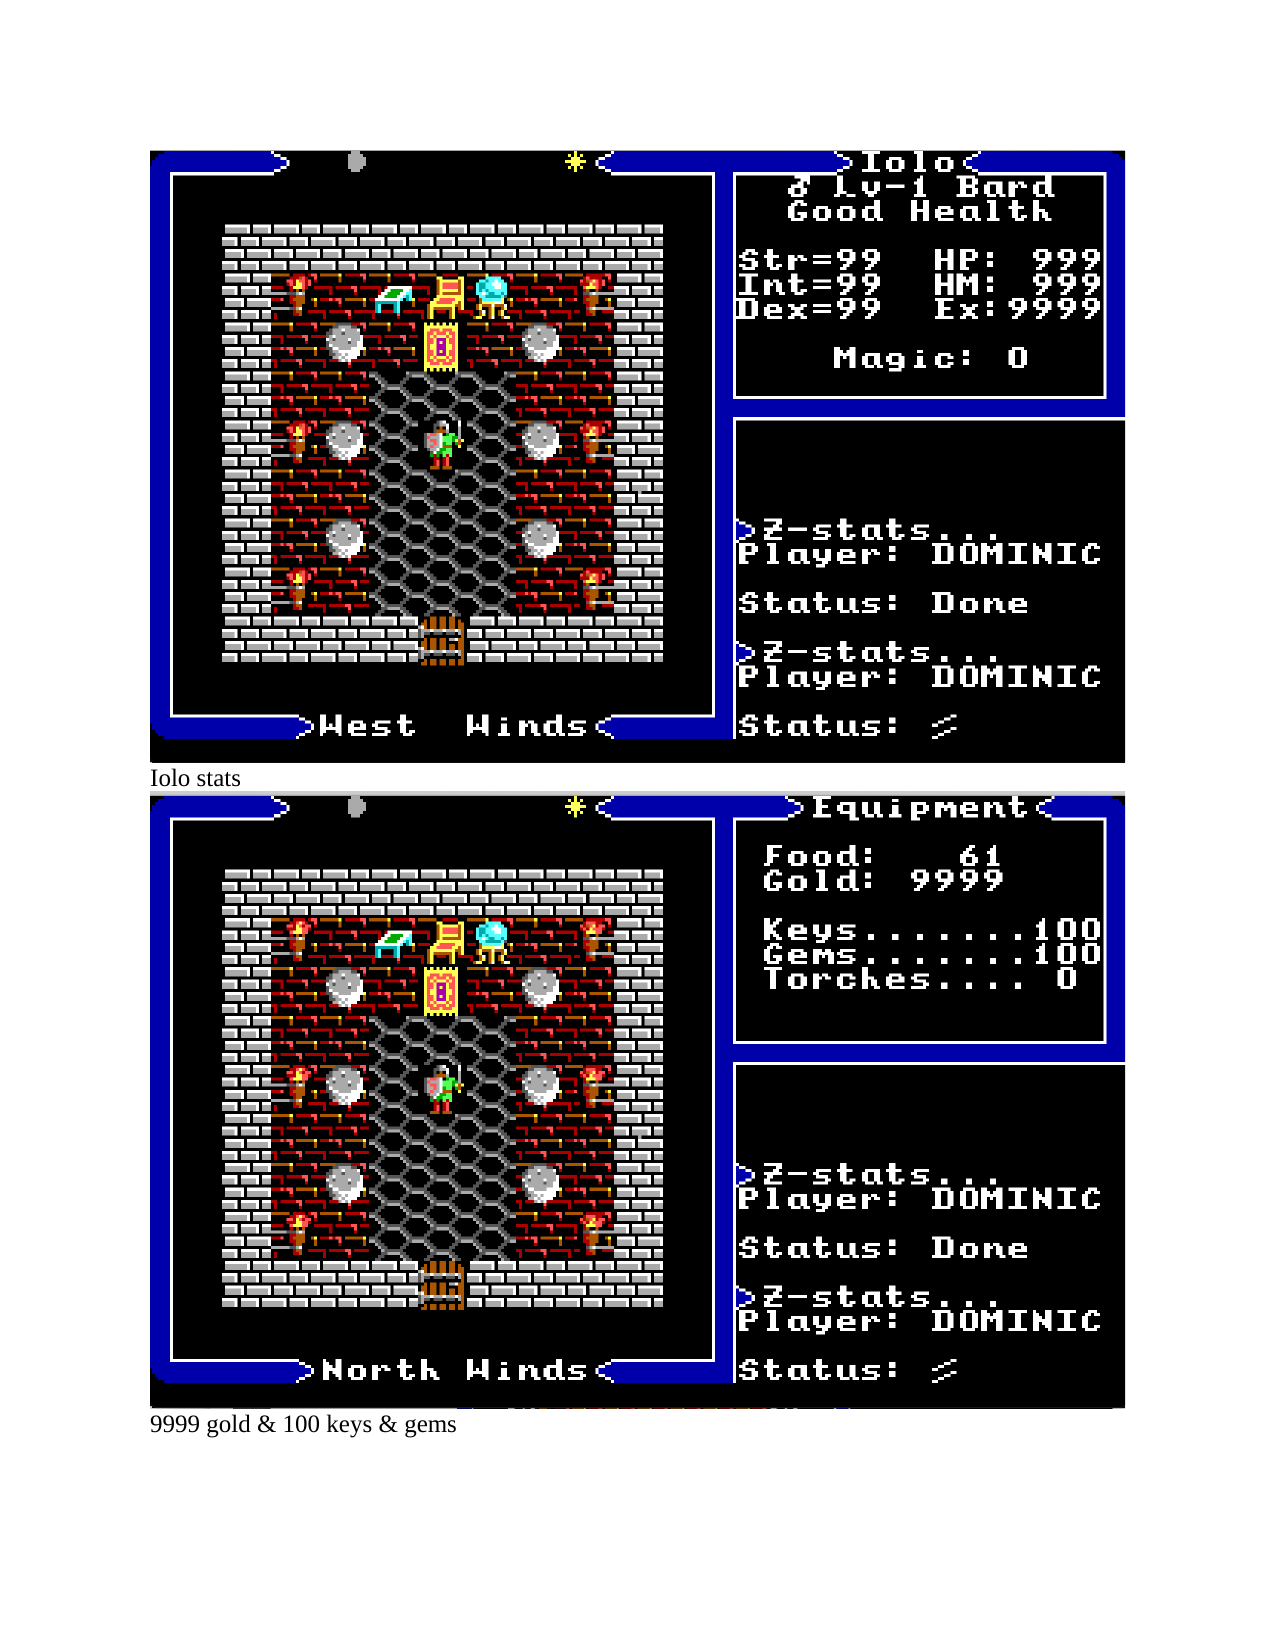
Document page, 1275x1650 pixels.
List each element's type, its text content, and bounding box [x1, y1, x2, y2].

picture [150, 791, 1125, 1409]
text 9999 gold & 100 keys & gems [150, 1409, 1125, 1438]
text Iolo stats [150, 763, 1125, 791]
picture [150, 150, 1125, 763]
